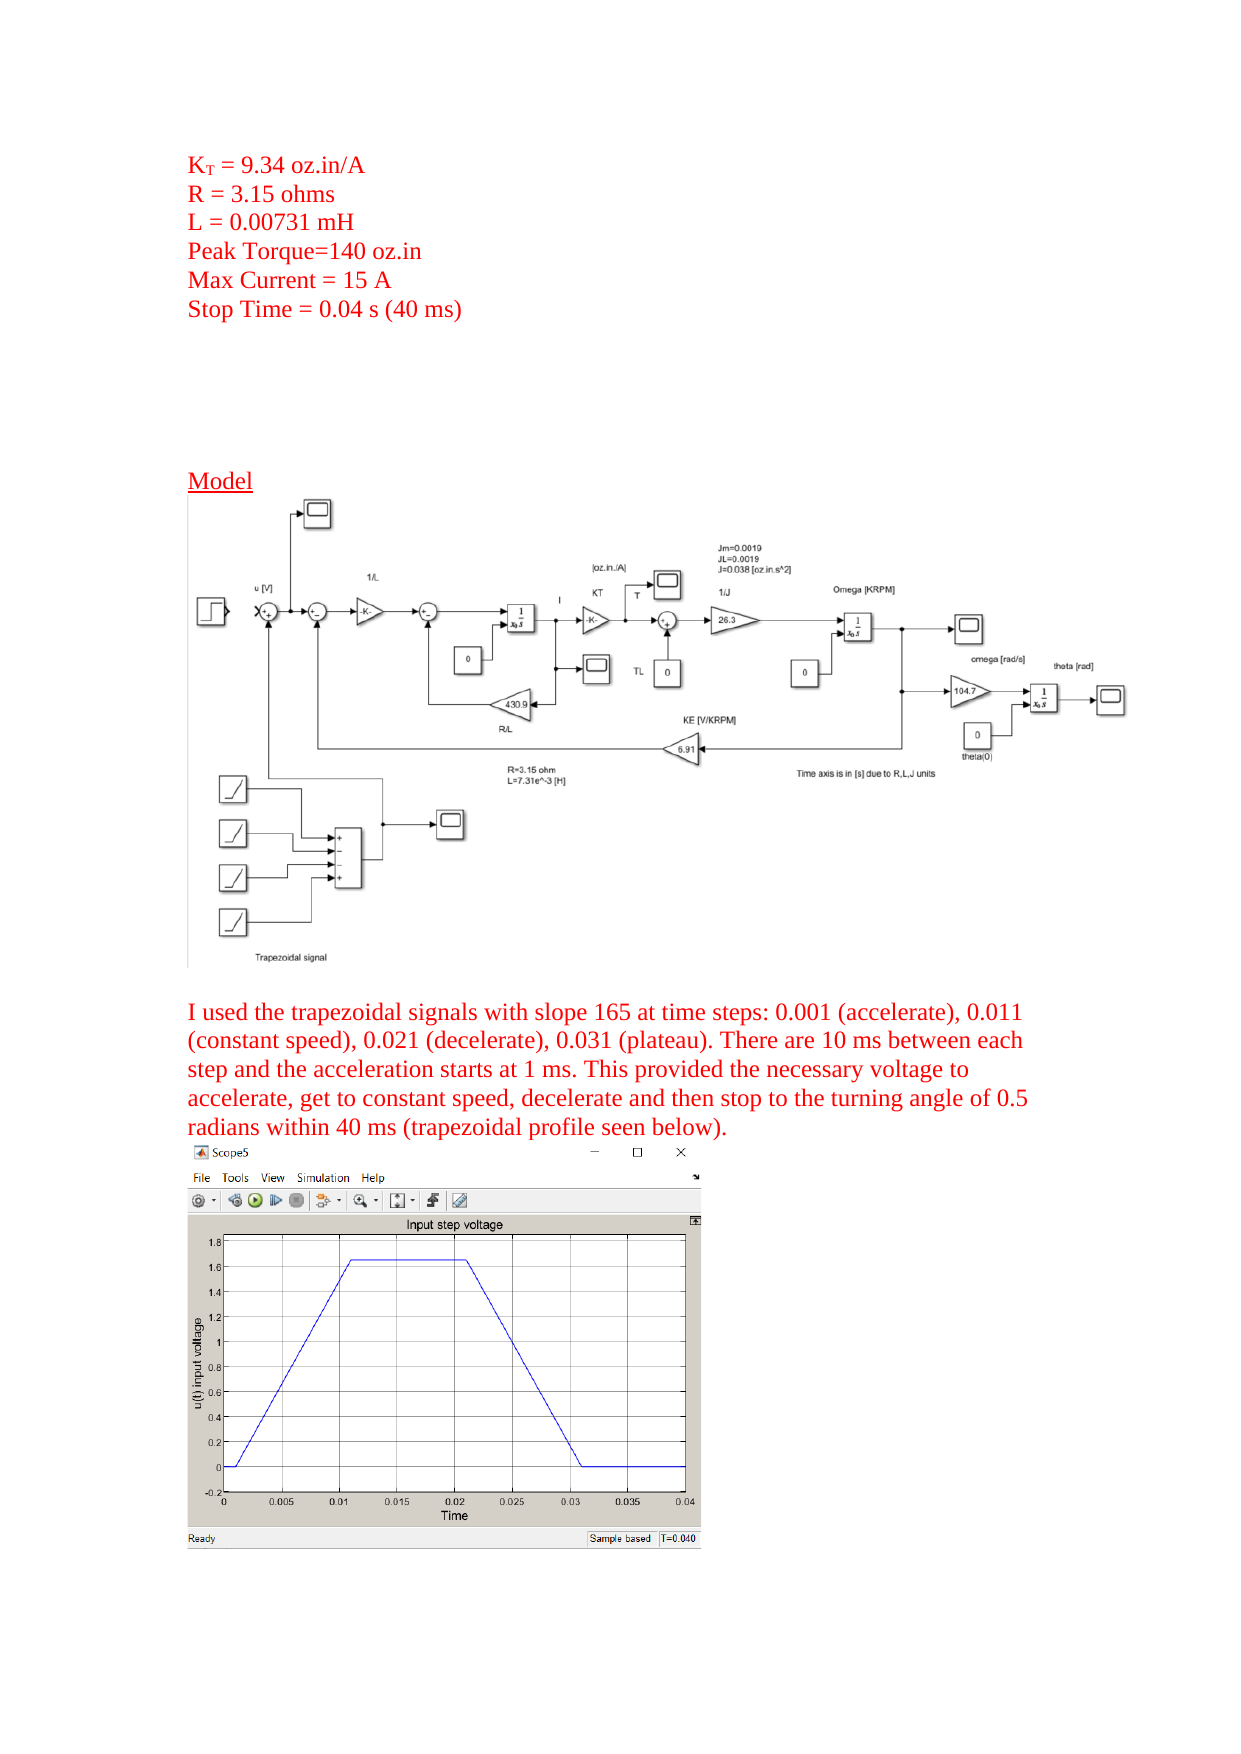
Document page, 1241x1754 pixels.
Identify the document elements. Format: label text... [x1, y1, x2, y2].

picture [187, 495, 1179, 968]
text Model [187, 466, 1053, 495]
text Stop Time = 0.04 s (40 ms) [187, 294, 1053, 322]
text R = 3.15 ohms [187, 179, 1053, 207]
text I used the trapezoidal signals with slope 165 at time steps: 0.001 (accelerate), 0.011 (constant speed), 0.021 (decelerate), 0.031 (plateau). There are 10 ms between each step and the acceleration starts at 1 ms. This provided the necessary voltage to accelerate, get to constant speed, decelerate and then stop to the turning angle of 0.5 radians within 40 ms (trapezoidal profile seen below). [187, 997, 1053, 1140]
text L = 0.00731 mH [187, 207, 1053, 236]
picture [187, 1140, 702, 1549]
text KT = 9.34 oz.in/A [187, 150, 1053, 179]
text Max Current = 15 A [187, 265, 1053, 294]
text Peak Torque=140 oz.in [187, 236, 1053, 265]
